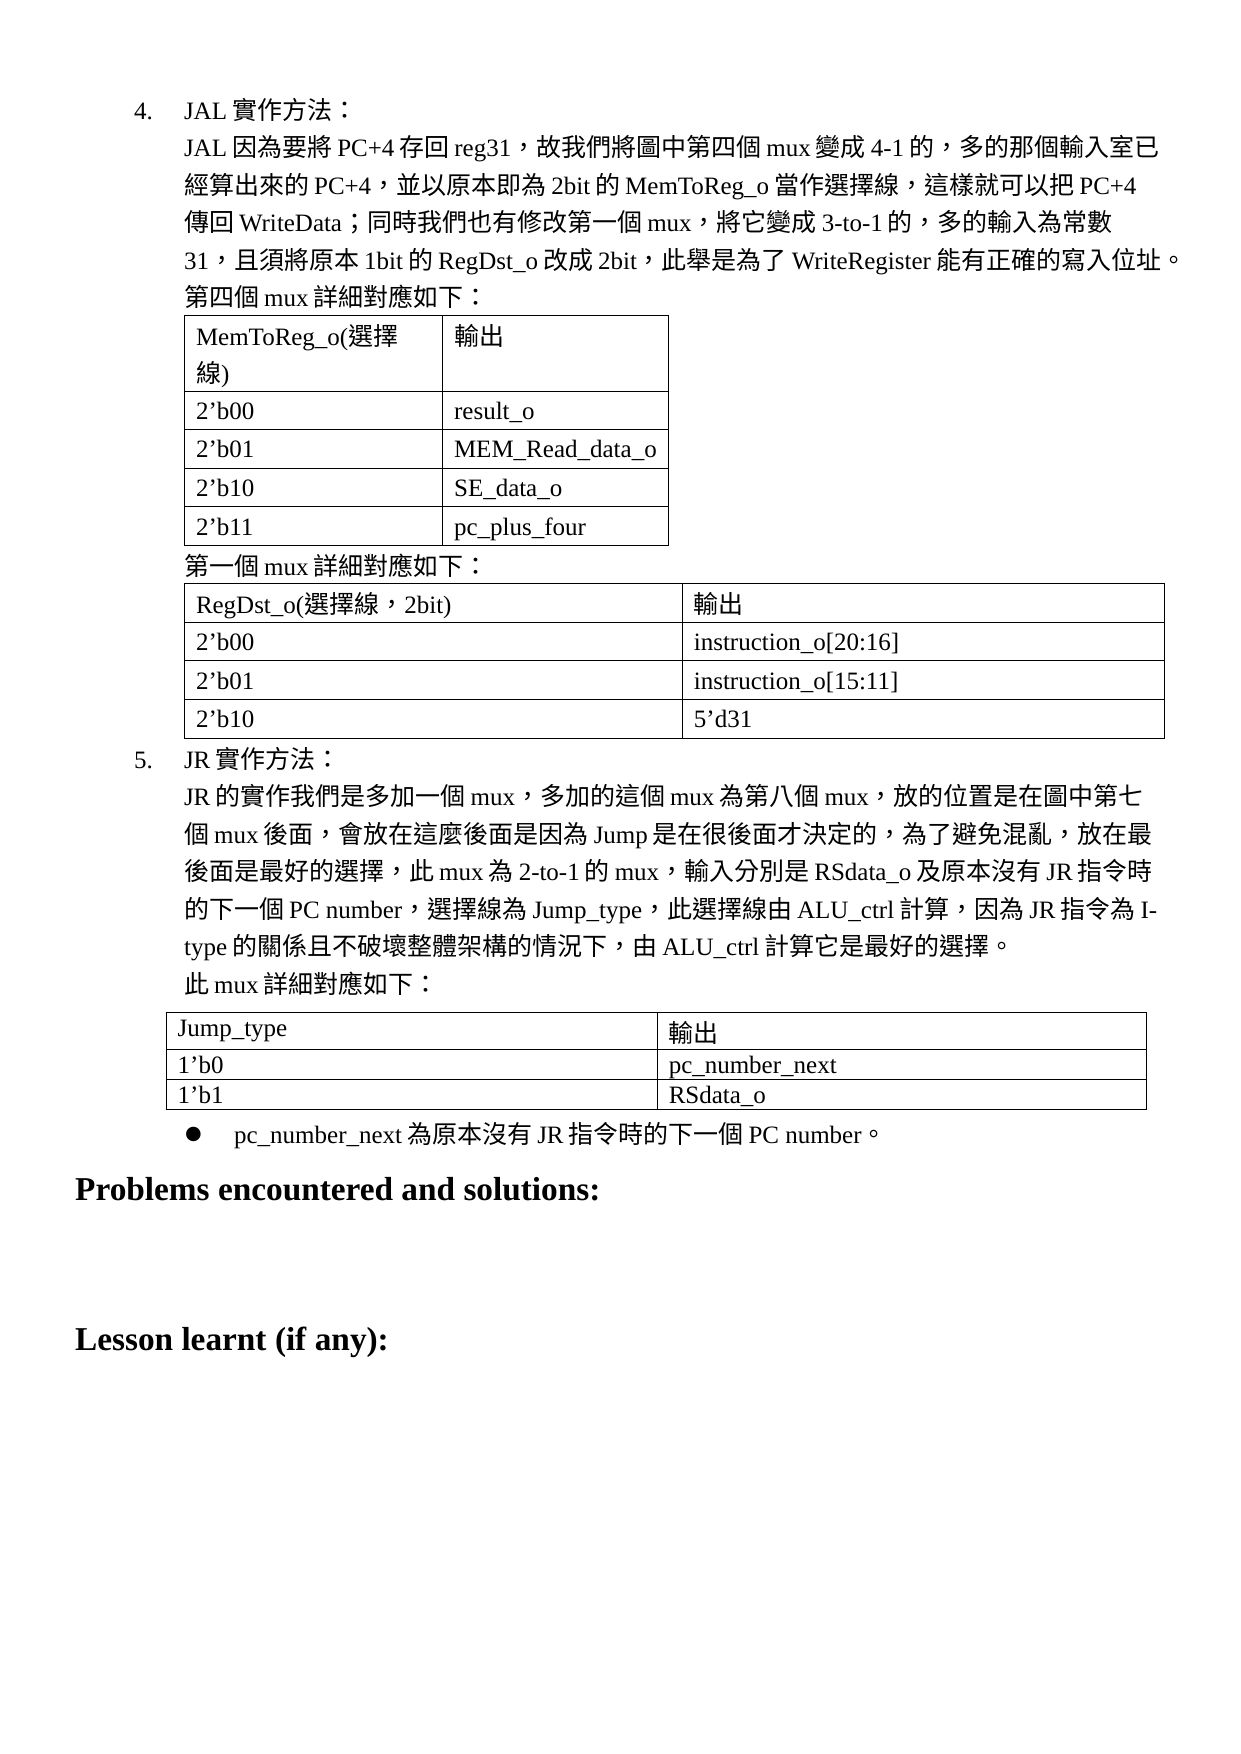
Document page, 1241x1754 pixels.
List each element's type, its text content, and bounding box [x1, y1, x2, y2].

table_cell 5’d31 [683, 700, 1164, 737]
table_cell 1’b0 [167, 1050, 657, 1079]
table_cell 2’b00 [185, 623, 682, 660]
list 此mux詳細對應如下： [184, 963, 1165, 1001]
table_header RegDst_o(選擇線，2bit) [185, 584, 682, 622]
list JAL實作方法： [134, 89, 1165, 127]
table_cell SE_data_o [443, 469, 668, 506]
table_cell pc_number_next [658, 1050, 1146, 1079]
table_header 輸出 [443, 316, 668, 391]
table_cell 1’b1 [167, 1080, 657, 1109]
table_header Jump_type [167, 1013, 657, 1049]
text Problems encountered and solutions: [75, 1151, 1165, 1226]
table_cell 2’b01 [185, 430, 442, 468]
list pc_number_next為原本沒有JR指令時的下一個PC number。 [184, 1001, 1165, 1151]
table_cell 2’b01 [185, 661, 682, 699]
table_cell instruction_o[20:16] [683, 623, 1164, 660]
table_cell 2’b10 [185, 469, 442, 506]
table_header 輸出 [658, 1013, 1146, 1049]
table_cell MEM_Read_data_o [443, 430, 668, 468]
table_header 輸出 [683, 584, 1164, 622]
table_cell 2’b00 [185, 392, 442, 429]
list 第一個mux詳細對應如下： [184, 546, 1165, 583]
table_cell 2’b11 [185, 507, 442, 545]
table_header MemToReg_o(選擇線) [185, 316, 442, 391]
text Lesson learnt (if any): [75, 1301, 1165, 1376]
table_cell RSdata_o [658, 1080, 1146, 1109]
table_cell 2’b10 [185, 700, 682, 737]
list JR的實作我們是多加一個mux，多加的這個mux為第八個mux，放的位置是在圖中第七個mux後面，會放在這麼後面是因為Jump是在很後面才決定的，為了避免混亂，放在最後面是最好的選擇，此mux為2-to-1的mux，輸入分別是RSdata_o及原本沒有JR指令時的下一個PC number，選擇線為Jump_type，此選擇線由ALU_ctrl計算，因為JR指令為I-type的關係且不破壞整體架構的情況下，由ALU_ctrl計算它是最好的選擇。 [184, 776, 1165, 963]
list JR實作方法： [134, 738, 1165, 776]
table_cell instruction_o[15:11] [683, 661, 1164, 699]
list JAL因為要將PC+4存回reg31，故我們將圖中第四個mux變成4-1的，多的那個輸入室已經算出來的PC+4，並以原本即為2bit的MemToReg_o當作選擇線，這樣就可以把PC+4傳回WriteData；同時我們也有修改第一個mux，將它變成3-to-1的，多的輸入為常數31，且須將原本1bit的RegDst_o改成2bit，此舉是為了WriteRegister能有正確的寫入位址。第四個mux詳細對應如下： [184, 127, 1165, 314]
table_cell pc_plus_four [443, 507, 668, 545]
table_cell result_o [443, 392, 668, 429]
